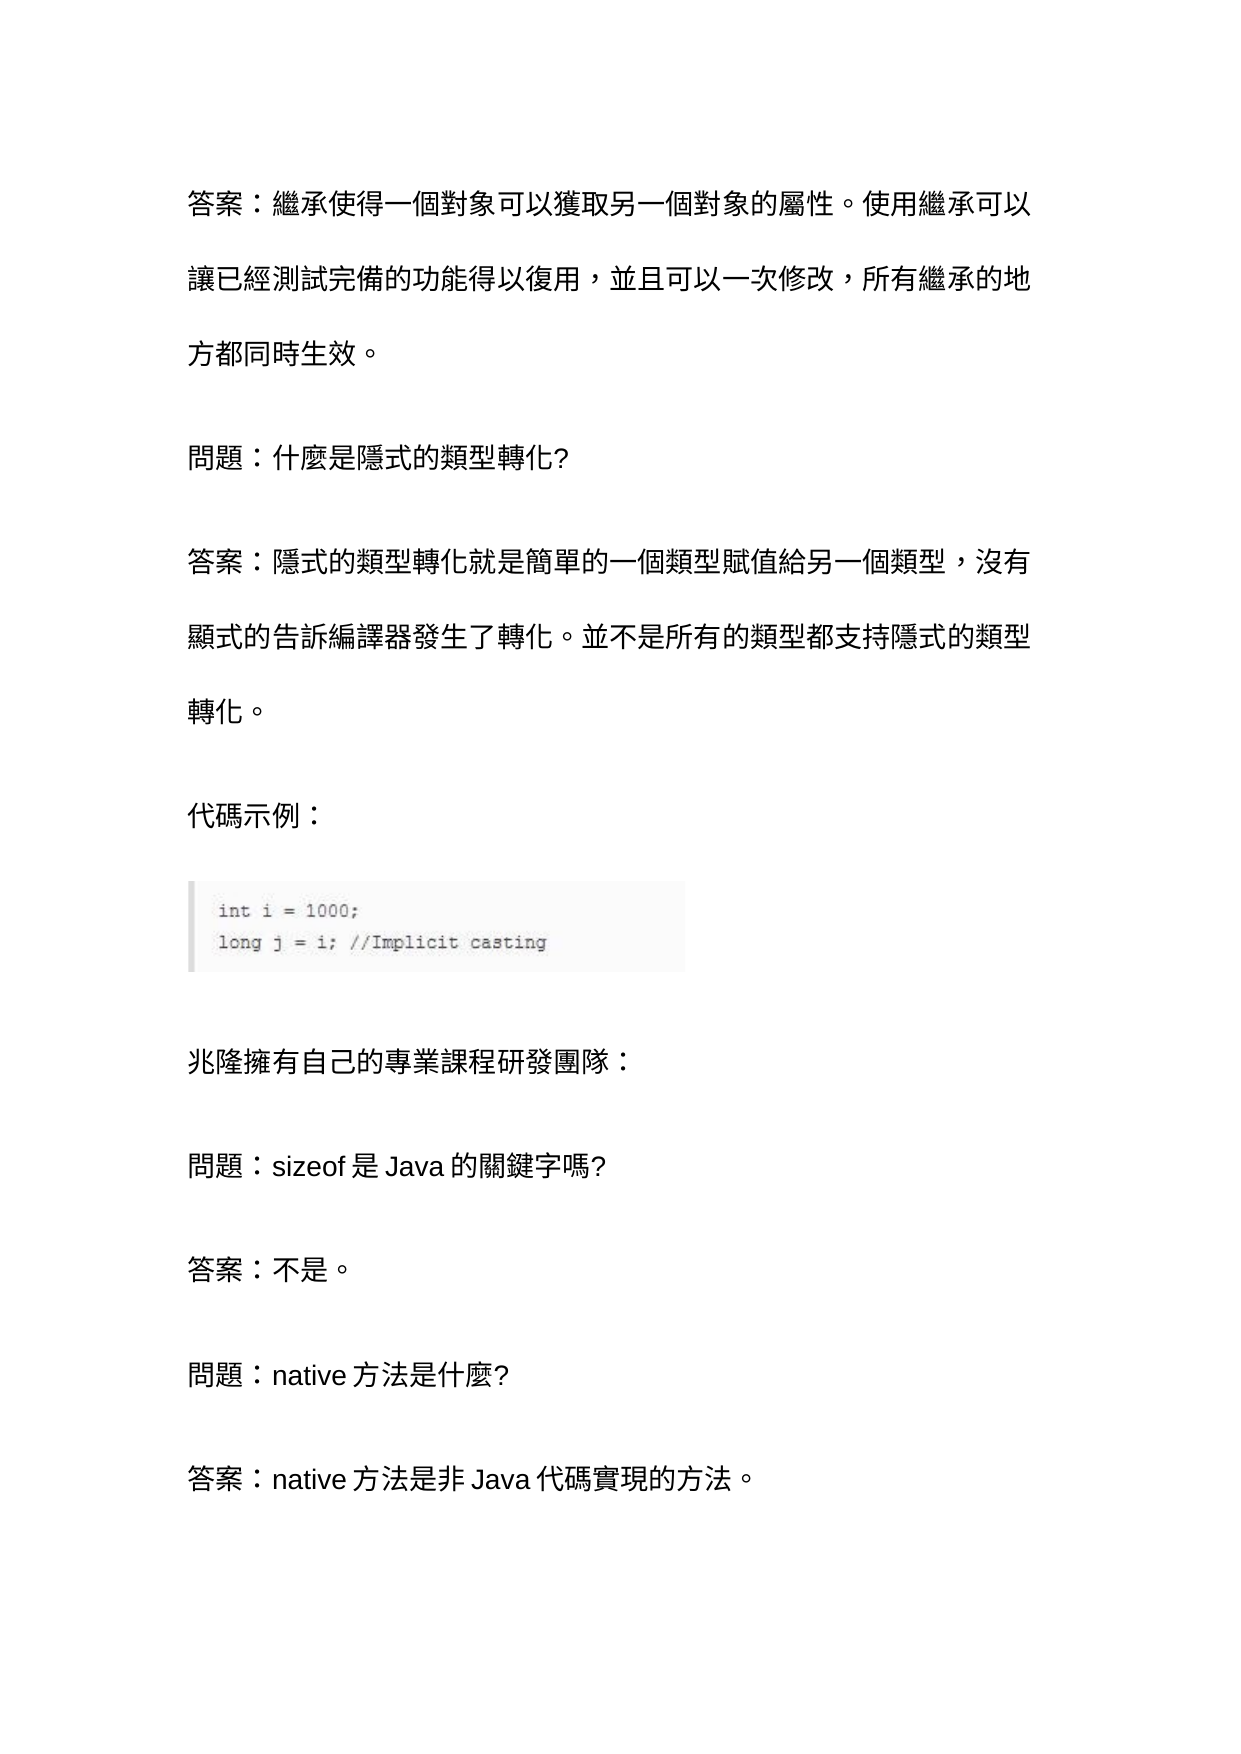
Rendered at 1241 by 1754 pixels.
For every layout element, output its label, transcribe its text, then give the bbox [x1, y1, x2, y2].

text 答案：native方法是非Java代碼實現的方法。 [187, 1439, 1053, 1514]
text 問題：什麼是隱式的類型轉化? [187, 419, 1053, 494]
text 答案：隱式的類型轉化就是簡單的一個類型賦值給另一個類型，沒有顯式的告訴編譯器發生了轉化。並不是所有的類型都支持隱式的類型轉化。 [187, 523, 1053, 748]
text 問題：native方法是什麼? [187, 1335, 1053, 1410]
text 問題：sizeof是Java的關鍵字嗎? [187, 1127, 1053, 1202]
picture [187, 881, 686, 972]
text 兆隆擁有自己的專業課程研發團隊： [187, 1023, 1053, 1098]
text 代碼示例： [187, 777, 1053, 852]
text 答案：繼承使得一個對象可以獲取另一個對象的屬性。使用繼承可以讓已經測試完備的功能得以復用，並且可以一次修改，所有繼承的地方都同時生效。 [187, 164, 1053, 389]
text 答案：不是。 [187, 1231, 1053, 1306]
